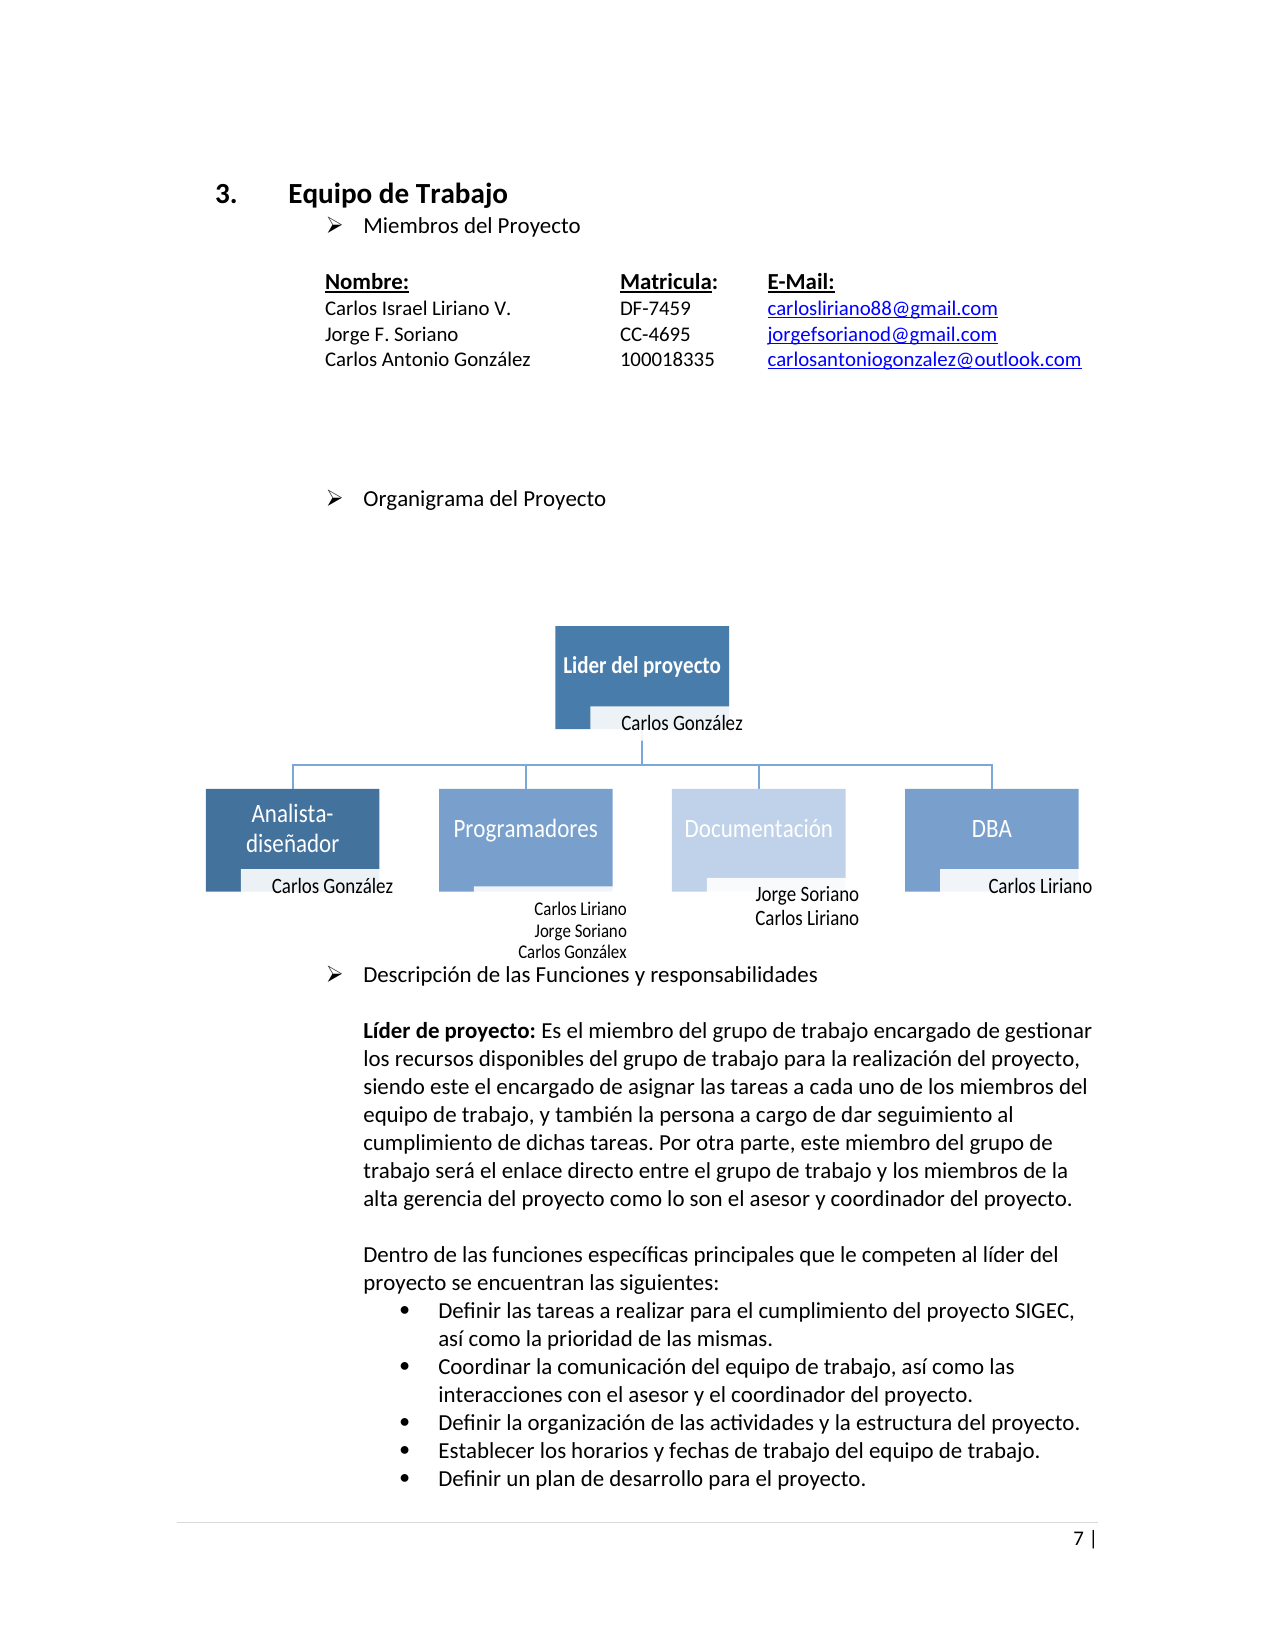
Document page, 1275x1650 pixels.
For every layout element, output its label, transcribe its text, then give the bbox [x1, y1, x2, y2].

list Carlos Antonio González 100018335 carlosantoniogonzalez@outlook.com [252, 346, 1098, 372]
list Equipo de Trabajo [215, 176, 1098, 211]
list Nombre: Matricula: E-Mail: [252, 267, 1098, 295]
list Carlos Israel Liriano V. DF-7459 carlosliriano88@gmail.com [252, 295, 1098, 321]
list Jorge F. Soriano CC-4695 jorgefsorianod@gmail.com [252, 321, 1098, 346]
list Establecer los horarios y fechas de trabajo del equipo de trabajo. [401, 1436, 1098, 1464]
list Miembros del Proyecto [326, 211, 1098, 239]
list Descripción de las Funciones y responsabilidades [326, 960, 1098, 988]
list Definir la organización de las actividades y la estructura del proyecto. [401, 1408, 1098, 1436]
list Líder de proyecto: Es el miembro del grupo de trabajo encargado de gestionar los recursos disponibles del grupo de trabajo para la realización del proyecto, siendo este el encargado de asignar las tareas a cada uno de los miembros del equipo de trabajo, y también la persona a cargo de dar seguimiento al cumplimiento de dichas tareas. Por otra parte, este miembro del grupo de trabajo será el enlace directo entre el grupo de trabajo y los miembros de la alta gerencia del proyecto como lo son el asesor y coordinador del proyecto. [363, 1016, 1098, 1212]
list Definir un plan de desarrollo para el proyecto. [401, 1464, 1098, 1492]
list Definir las tareas a realizar para el cumplimiento del proyecto SIGEC, así como la prioridad de las mismas. [401, 1296, 1098, 1352]
list Organigrama del Proyecto [326, 484, 1098, 512]
list Dentro de las funciones específicas principales que le competen al líder del proyecto se encuentran las siguientes: [363, 1240, 1098, 1296]
list Coordinar la comunicación del equipo de trabajo, así como las interacciones con el asesor y el coordinador del proyecto. [401, 1352, 1098, 1408]
